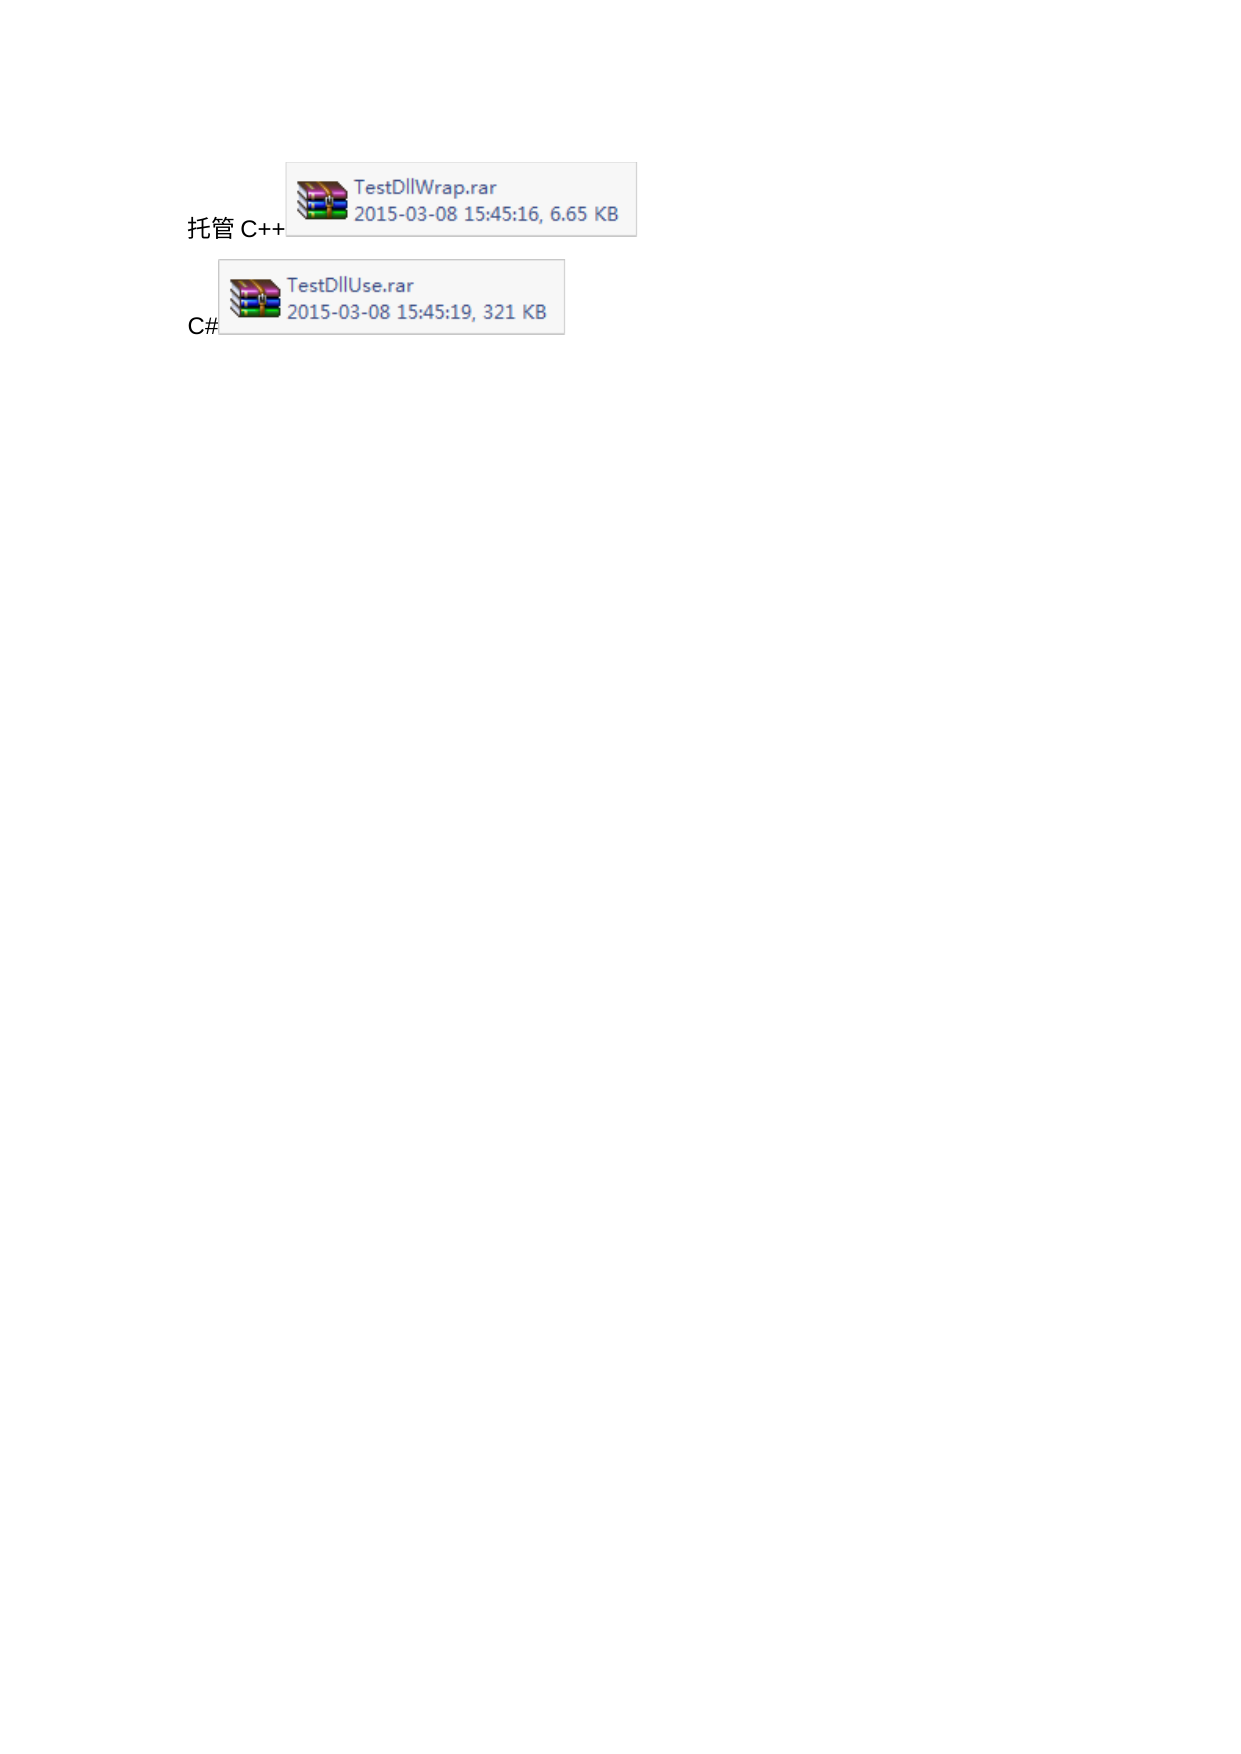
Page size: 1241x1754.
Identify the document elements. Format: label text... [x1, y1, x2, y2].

picture [218, 259, 565, 335]
picture [285, 162, 638, 237]
